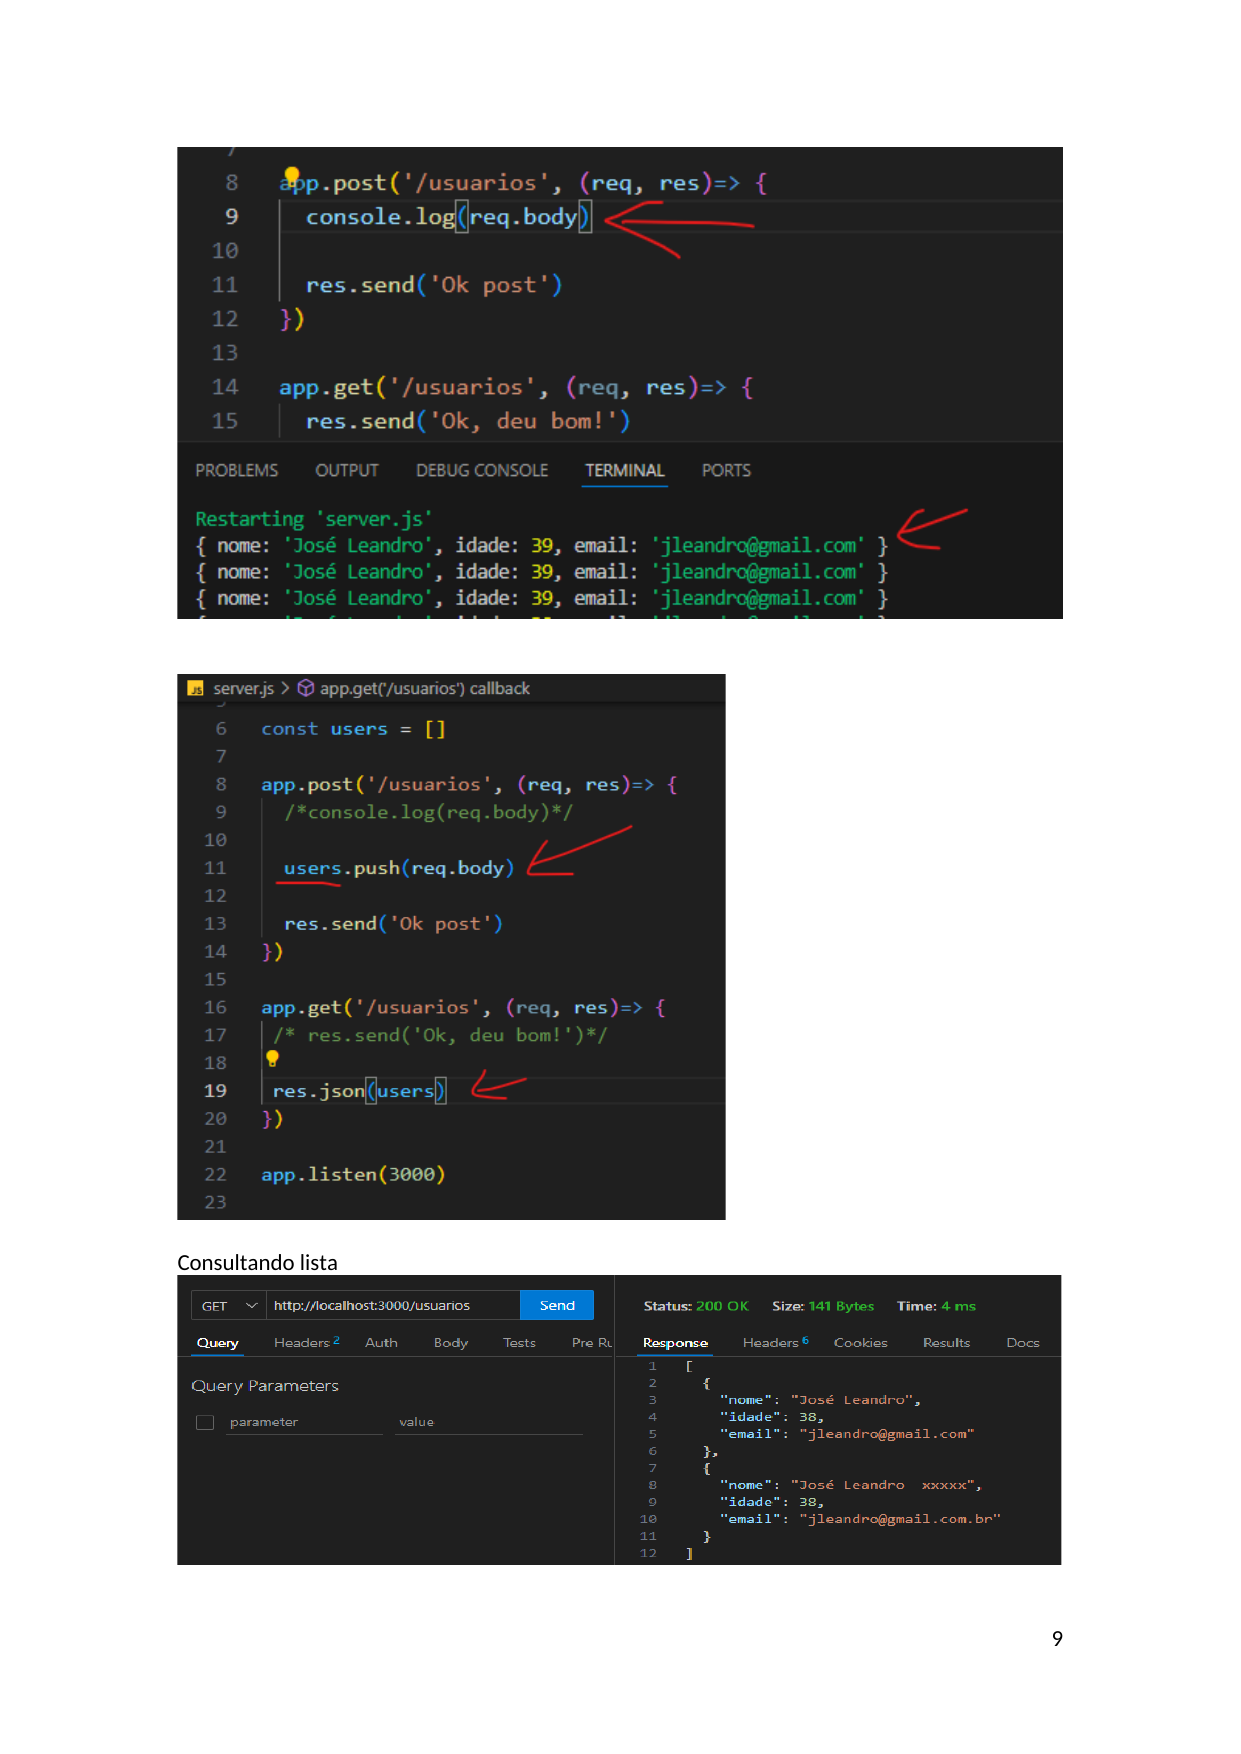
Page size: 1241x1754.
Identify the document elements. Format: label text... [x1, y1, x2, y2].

picture [177, 1275, 1062, 1565]
picture [177, 674, 726, 1220]
picture [177, 147, 1063, 619]
text Consultando lista [177, 1248, 1063, 1276]
